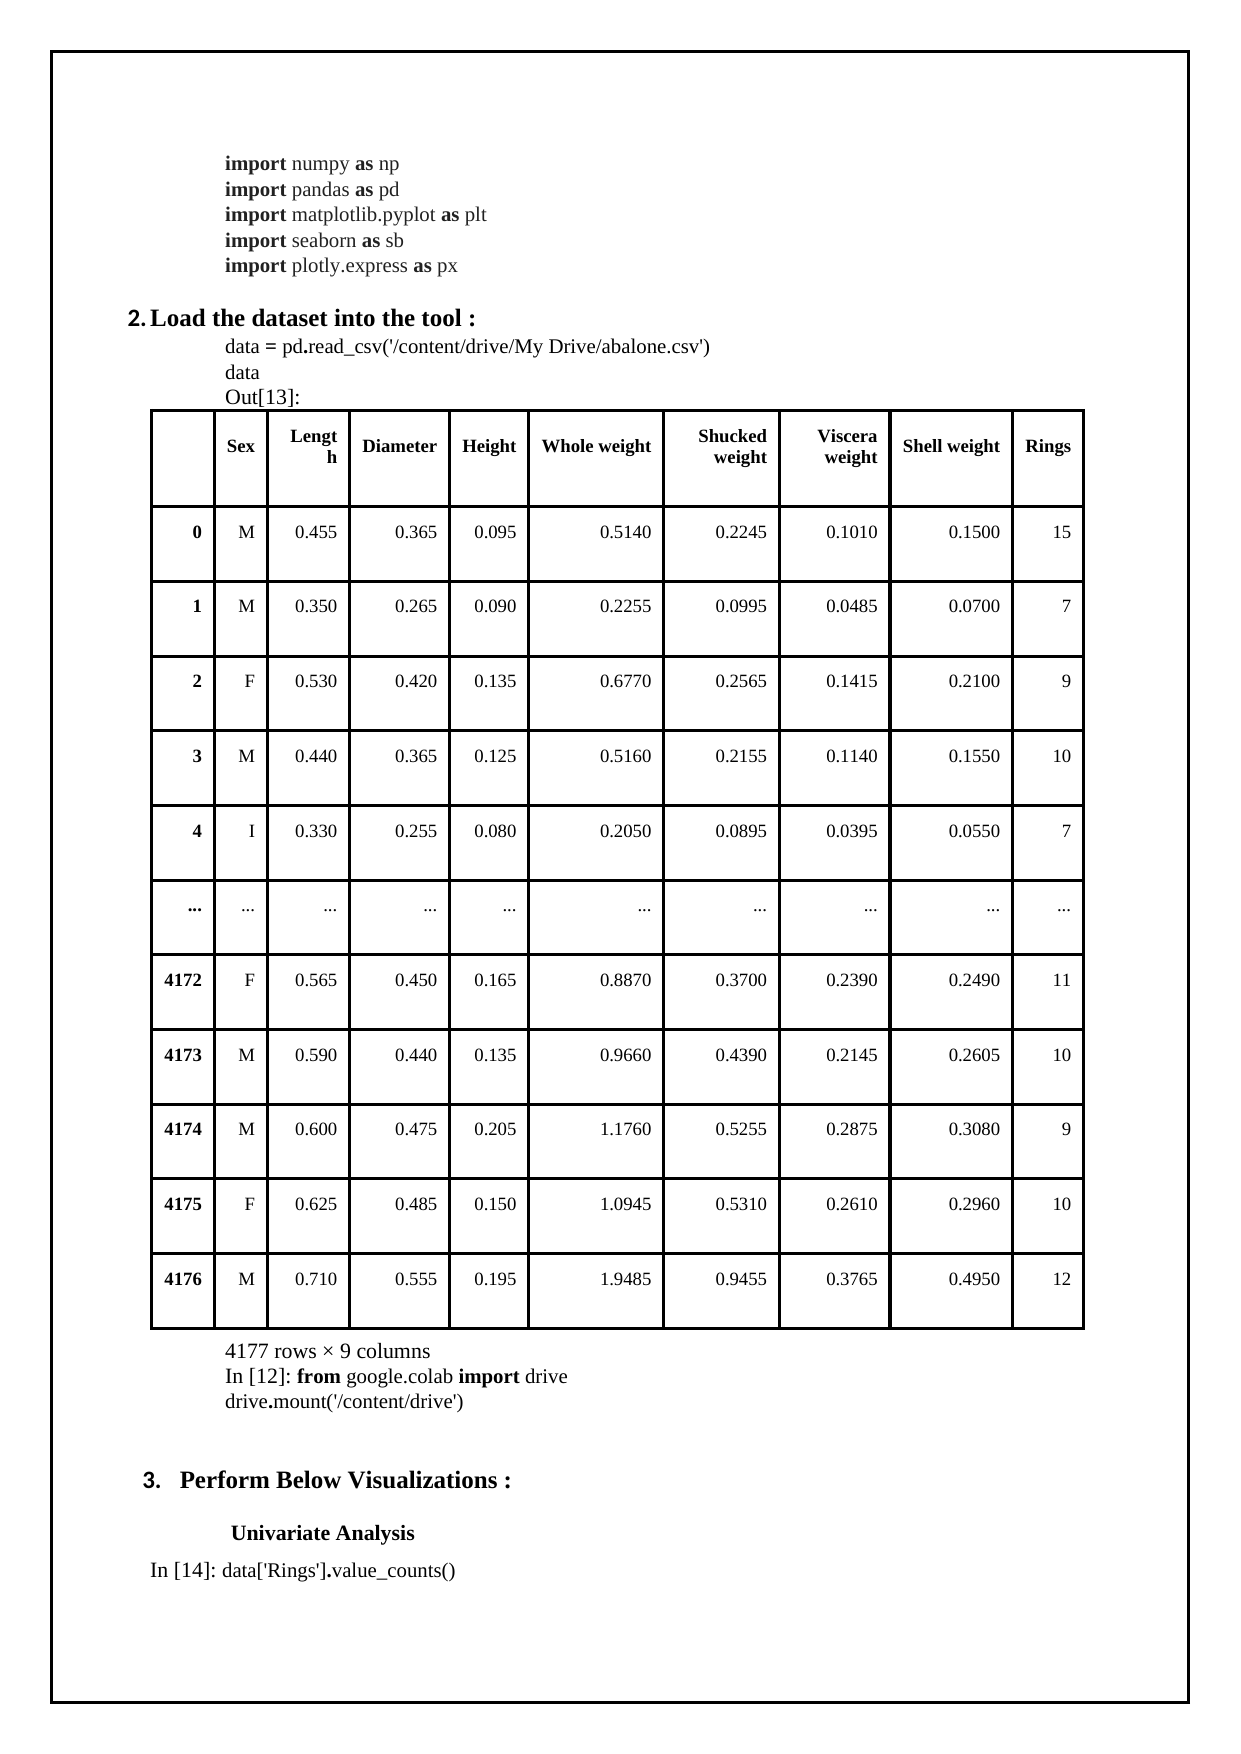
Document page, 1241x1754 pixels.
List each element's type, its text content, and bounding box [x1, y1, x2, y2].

table_cell 4175 [153, 1180, 213, 1252]
table_cell 9 [1014, 1106, 1082, 1177]
list import numpy as np [225, 150, 1122, 175]
table_cell 0.0995 [665, 583, 778, 654]
table_cell 0.165 [451, 956, 527, 1028]
table_cell 0.440 [269, 732, 348, 804]
table_cell 0.4950 [892, 1255, 1011, 1327]
list In [12]: from google.colab import drive [225, 1363, 1122, 1388]
table_cell 0.350 [269, 583, 348, 654]
table_cell 9 [1014, 658, 1082, 729]
table_cell 0.2100 [892, 658, 1011, 729]
list import pandas as pd [225, 175, 1122, 201]
table_cell ... [269, 882, 348, 953]
table_cell 4176 [153, 1255, 213, 1327]
table_cell 0.5310 [665, 1180, 778, 1252]
table_cell M [216, 1255, 266, 1327]
table_header Sex [216, 412, 266, 505]
table_cell 0.625 [269, 1180, 348, 1252]
table_cell 0.095 [451, 508, 527, 580]
table_cell 0.1550 [892, 732, 1011, 804]
table_cell 0.1500 [892, 508, 1011, 580]
table_header Diameter [351, 412, 448, 505]
list data [225, 358, 1112, 384]
table_cell 12 [1014, 1255, 1082, 1327]
table_cell ... [892, 882, 1011, 953]
table_cell 0.5255 [665, 1106, 778, 1177]
table_cell M [216, 732, 266, 804]
table_cell 4174 [153, 1106, 213, 1177]
list import seaborn as sb [225, 226, 1122, 252]
table_cell 0.080 [451, 807, 527, 878]
table_cell 0.2050 [530, 807, 662, 878]
table_cell 0.0700 [892, 583, 1011, 654]
list drive.mount('/content/drive') [225, 1388, 1112, 1413]
table_cell 0.475 [351, 1106, 448, 1177]
table_cell 0.420 [351, 658, 448, 729]
table_header [153, 412, 213, 505]
table_cell ... [530, 882, 662, 953]
table_cell 0.2490 [892, 956, 1011, 1028]
table_cell 0.2145 [781, 1031, 888, 1103]
table_cell 11 [1014, 956, 1082, 1028]
table_cell 0 [153, 508, 213, 580]
table_cell ... [665, 882, 778, 953]
table_cell 4173 [153, 1031, 213, 1103]
table_header Height [451, 412, 527, 505]
table_cell 0.2245 [665, 508, 778, 580]
table_cell 0.440 [351, 1031, 448, 1103]
table_cell 0.450 [351, 956, 448, 1028]
table_cell 0.330 [269, 807, 348, 878]
table_cell 0.2565 [665, 658, 778, 729]
table_cell ... [1014, 882, 1082, 953]
table_cell M [216, 1031, 266, 1103]
table_cell 10 [1014, 1031, 1082, 1103]
table_cell I [216, 807, 266, 878]
table_cell 0.485 [351, 1180, 448, 1252]
table_cell ... [153, 882, 213, 953]
table_cell 15 [1014, 508, 1082, 580]
table_cell 0.455 [269, 508, 348, 580]
table_header Rings [1014, 412, 1082, 505]
table_header Length [269, 412, 348, 505]
table_cell 1 [153, 583, 213, 654]
table_cell 0.1140 [781, 732, 888, 804]
table_cell 0.2255 [530, 583, 662, 654]
table_cell 1.9485 [530, 1255, 662, 1327]
table_cell 0.365 [351, 732, 448, 804]
table_cell 0.590 [269, 1031, 348, 1103]
table_cell F [216, 658, 266, 729]
table_cell 0.135 [451, 1031, 527, 1103]
table_cell 0.1010 [781, 508, 888, 580]
table_cell 0.150 [451, 1180, 527, 1252]
table_cell 0.2960 [892, 1180, 1011, 1252]
table_cell 0.135 [451, 658, 527, 729]
table_cell M [216, 1106, 266, 1177]
table_cell ... [451, 882, 527, 953]
table_cell 0.3765 [781, 1255, 888, 1327]
table_cell 0.555 [351, 1255, 448, 1327]
list Load the dataset into the tool : [127, 302, 1122, 333]
table_cell 10 [1014, 732, 1082, 804]
table_cell F [216, 1180, 266, 1252]
table_cell 0.530 [269, 658, 348, 729]
table_cell ... [351, 882, 448, 953]
table_cell 0.0550 [892, 807, 1011, 878]
table_cell M [216, 583, 266, 654]
table_cell 0.9660 [530, 1031, 662, 1103]
text Univariate Analysis [150, 1520, 1122, 1545]
table_cell 10 [1014, 1180, 1082, 1252]
table_cell 0.125 [451, 732, 527, 804]
table_cell 0.205 [451, 1106, 527, 1177]
table_cell 0.710 [269, 1255, 348, 1327]
list Out[13]: [225, 384, 1122, 409]
table_cell 0.5140 [530, 508, 662, 580]
table_header Viscera weight [781, 412, 888, 505]
table_header Shucked weight [665, 412, 778, 505]
table_cell 4172 [153, 956, 213, 1028]
list 4177 rows × 9 columns [225, 1338, 1122, 1363]
table_cell F [216, 956, 266, 1028]
table_cell 0.0895 [665, 807, 778, 878]
table_cell 0.2390 [781, 956, 888, 1028]
table_cell 0.2605 [892, 1031, 1011, 1103]
table_cell 0.2875 [781, 1106, 888, 1177]
table_cell 0.090 [451, 583, 527, 654]
table_cell 0.1415 [781, 658, 888, 729]
table_cell 0.8870 [530, 956, 662, 1028]
table_cell 0.5160 [530, 732, 662, 804]
table_cell 0.195 [451, 1255, 527, 1327]
table_cell 4 [153, 807, 213, 878]
table_cell 0.6770 [530, 658, 662, 729]
table_cell 1.0945 [530, 1180, 662, 1252]
table_cell ... [781, 882, 888, 953]
table_cell 2 [153, 658, 213, 729]
table_cell ... [216, 882, 266, 953]
table_cell 7 [1014, 583, 1082, 654]
table_cell 0.600 [269, 1106, 348, 1177]
text In [14]: data['Rings'].value_counts() [150, 1557, 1122, 1583]
table_cell 0.2155 [665, 732, 778, 804]
table_cell 0.9455 [665, 1255, 778, 1327]
table_cell 7 [1014, 807, 1082, 878]
list Perform Below Visualizations : [142, 1464, 1122, 1495]
table_cell 0.265 [351, 583, 448, 654]
table_cell 0.3080 [892, 1106, 1011, 1177]
list import plotly.express as px [225, 252, 1122, 277]
table_cell 0.2610 [781, 1180, 888, 1252]
table_cell 3 [153, 732, 213, 804]
table_header Shell weight [892, 412, 1011, 505]
table_cell 0.0395 [781, 807, 888, 878]
table_cell 0.0485 [781, 583, 888, 654]
table_header Whole weight [530, 412, 662, 505]
table_cell 0.255 [351, 807, 448, 878]
table_cell 1.1760 [530, 1106, 662, 1177]
list import matplotlib.pyplot as plt [225, 201, 1122, 226]
table_cell 0.365 [351, 508, 448, 580]
table_cell 0.565 [269, 956, 348, 1028]
list data = pd.read_csv('/content/drive/My Drive/abalone.csv') [225, 333, 1112, 358]
table_cell 0.4390 [665, 1031, 778, 1103]
table_cell 0.3700 [665, 956, 778, 1028]
table_cell M [216, 508, 266, 580]
